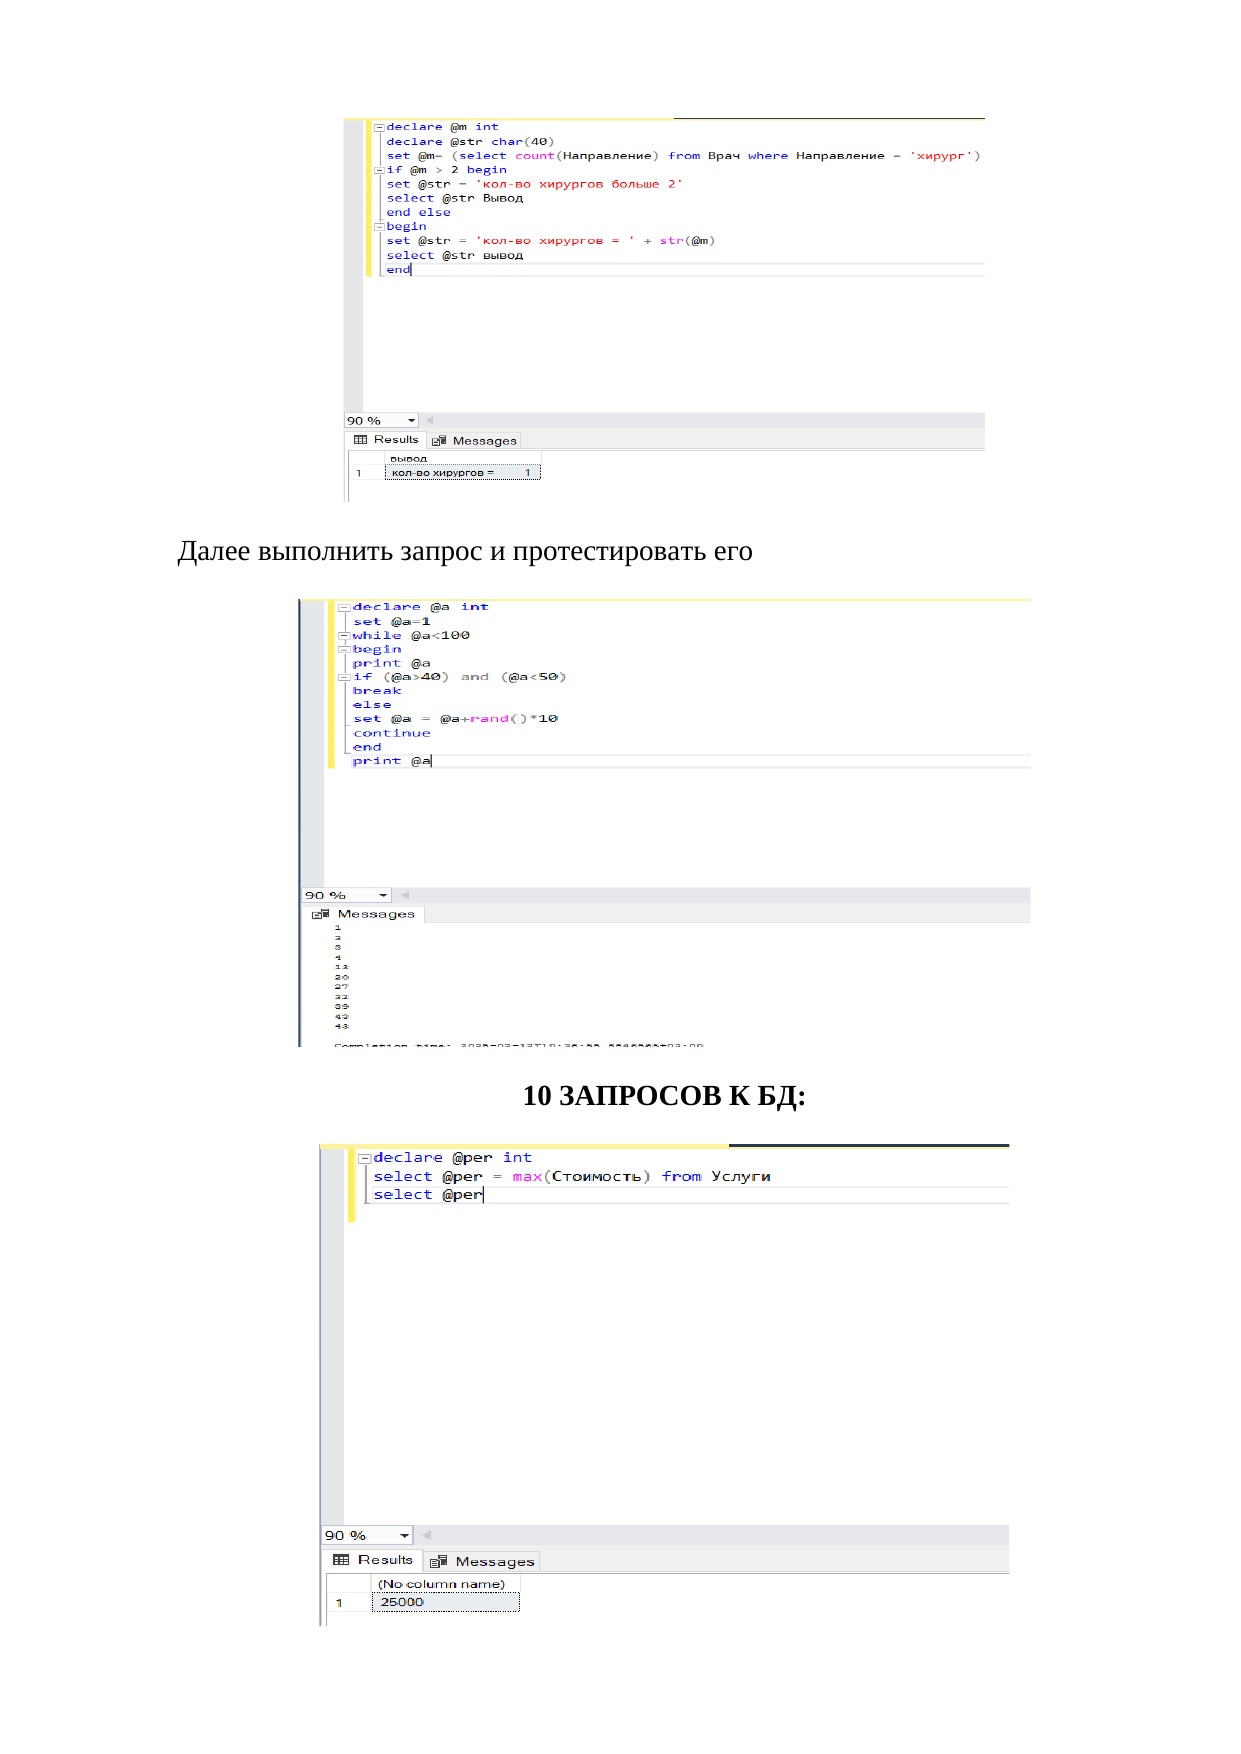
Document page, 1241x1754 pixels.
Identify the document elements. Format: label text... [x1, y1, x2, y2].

text Далее выполнить запрос и протестировать его [177, 533, 1152, 566]
text 10 ЗАПРОСОВ К БД: [177, 1078, 1152, 1111]
picture [343, 118, 985, 502]
picture [319, 1144, 1010, 1626]
picture [298, 599, 1031, 1047]
